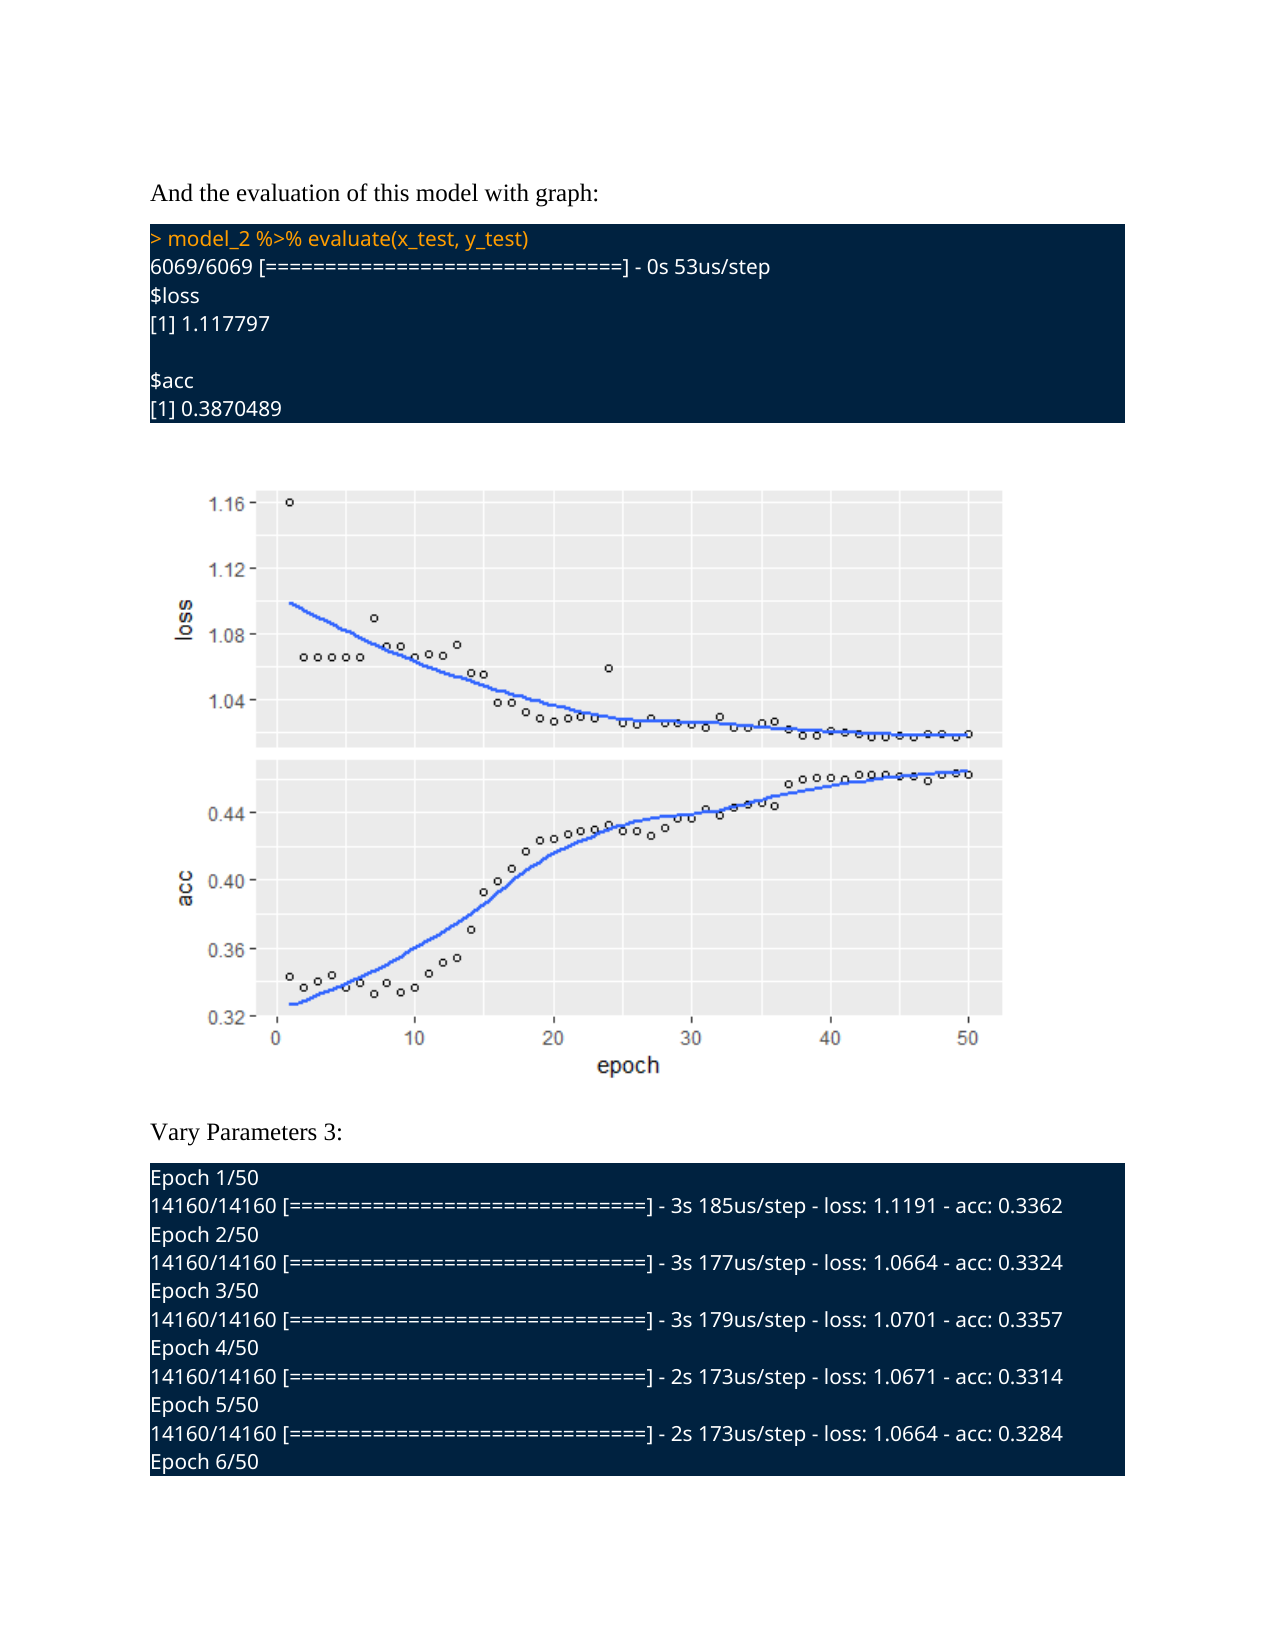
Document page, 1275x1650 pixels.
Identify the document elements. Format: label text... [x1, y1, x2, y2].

text Epoch 6/50 [150, 1447, 1125, 1476]
text 14160/14160 [==============================] - 3s 179us/step - loss: 1.0701 - acc: 0.3357 [150, 1305, 1125, 1333]
text $loss [150, 281, 1125, 309]
text 14160/14160 [==============================] - 2s 173us/step - loss: 1.0664 - acc: 0.3284 [150, 1419, 1125, 1447]
text [1] 1.117797 [150, 309, 1125, 338]
text $acc [150, 366, 1125, 394]
text Vary Parameters 3: [150, 1117, 1125, 1146]
text 14160/14160 [==============================] - 2s 173us/step - loss: 1.0671 - acc: 0.3314 [150, 1362, 1125, 1390]
text Epoch 1/50 [150, 1163, 1125, 1191]
text And the evaluation of this model with graph: [150, 178, 1125, 207]
text 6069/6069 [==============================] - 0s 53us/step [150, 252, 1125, 281]
text > model_2 %>% evaluate(x_test, y_test) [150, 224, 1125, 252]
text 14160/14160 [==============================] - 3s 177us/step - loss: 1.0664 - acc: 0.3324 [150, 1248, 1125, 1277]
text 14160/14160 [==============================] - 3s 185us/step - loss: 1.1191 - acc: 0.3362 [150, 1191, 1125, 1220]
text Epoch 4/50 [150, 1333, 1125, 1362]
picture [150, 480, 1015, 1089]
text [1] 0.3870489 [150, 394, 1125, 423]
text Epoch 3/50 [150, 1277, 1125, 1305]
text Epoch 2/50 [150, 1220, 1125, 1248]
text Epoch 5/50 [150, 1390, 1125, 1419]
